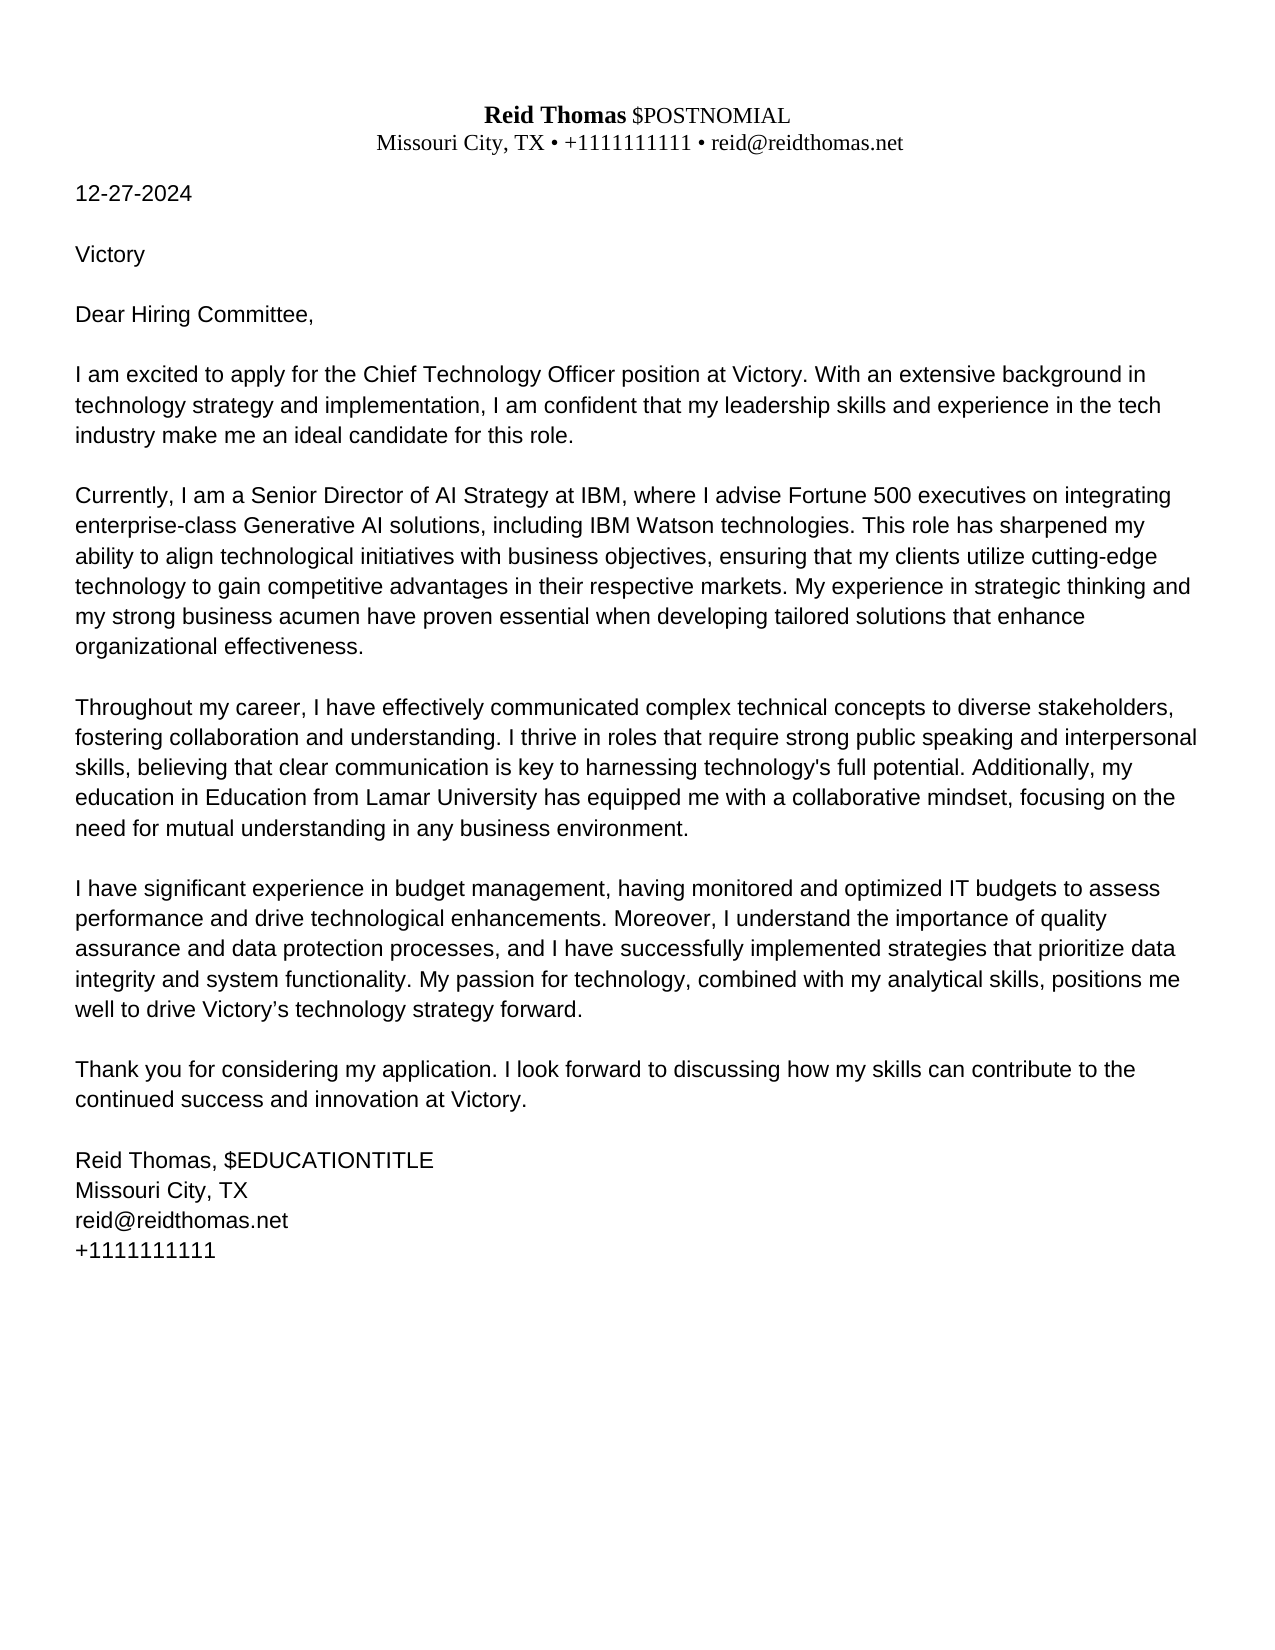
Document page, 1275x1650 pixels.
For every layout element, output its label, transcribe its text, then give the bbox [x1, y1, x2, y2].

text Dear Hiring Committee, I am excited to apply for the Chief Technology Officer position at Victory. With an extensive background in technology strategy and implementation, I am confident that my leadership skills and experience in the tech industry make me an ideal candidate for this role. Currently, I am a Senior Director of AI Strategy at IBM, where I advise Fortune 500 executives on integrating enterprise-class Generative AI solutions, including IBM Watson technologies. This role has sharpened my ability to align technological initiatives with business objectives, ensuring that my clients utilize cutting-edge technology to gain competitive advantages in their respective markets. My experience in strategic thinking and my strong business acumen have proven essential when developing tailored solutions that enhance organizational effectiveness. Throughout my career, I have effectively communicated complex technical concepts to diverse stakeholders, fostering collaboration and understanding. I thrive in roles that require strong public speaking and interpersonal skills, believing that clear communication is key to harnessing technology's full potential. Additionally, my education in Education from Lamar University has equipped me with a collaborative mindset, focusing on the need for mutual understanding in any business environment. I have significant experience in budget management, having monitored and optimized IT budgets to assess performance and drive technological enhancements. Moreover, I understand the importance of quality assurance and data protection processes, and I have successfully implemented strategies that prioritize data integrity and system functionality. My passion for technology, combined with my analytical skills, positions me well to drive Victory’s technology strategy forward. Thank you for considering my application. I look forward to discussing how my skills can contribute to the continued success and innovation at Victory. [75, 301, 1200, 1113]
text Reid Thomas, $EDUCATIONTITLE [75, 1147, 1200, 1173]
text 12-27-2024 [75, 180, 1200, 206]
text Victory [75, 241, 1200, 267]
text reid@reidthomas.net [75, 1207, 1200, 1233]
text +1111111111 [75, 1237, 1200, 1264]
text Missouri City, TX [75, 1177, 1200, 1203]
